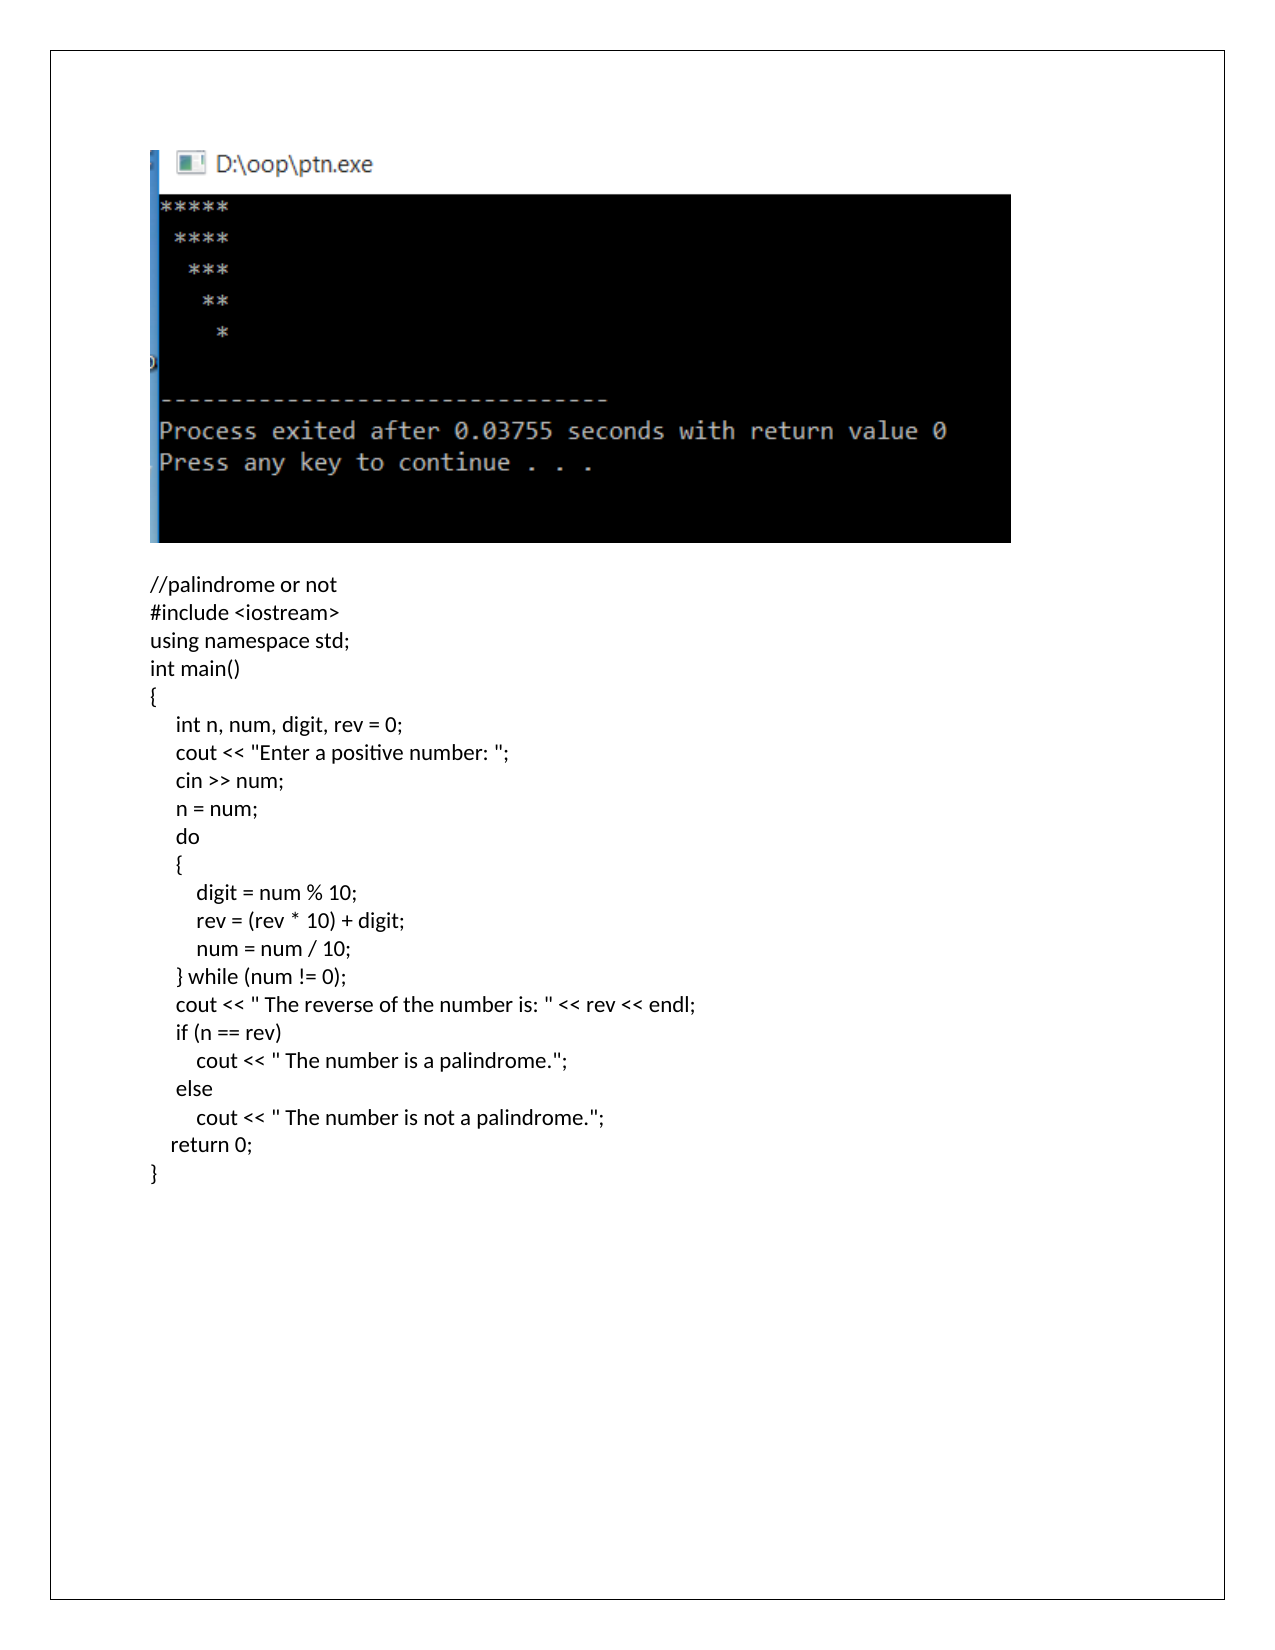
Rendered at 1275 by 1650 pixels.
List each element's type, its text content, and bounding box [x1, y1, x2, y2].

text //palindrome or not [150, 570, 1125, 598]
text cout << " The reverse of the number is: " << rev << endl; [150, 991, 1125, 1018]
text cout << "Enter a positive number: "; [150, 738, 1125, 766]
text rev = (rev * 10) + digit; [150, 906, 1125, 934]
text int main() [150, 654, 1125, 682]
text { [150, 682, 1125, 710]
text } while (num != 0); [150, 962, 1125, 991]
text { [150, 850, 1125, 878]
text if (n == rev) [150, 1018, 1125, 1047]
text num = num / 10; [150, 934, 1125, 962]
text using namespace std; [150, 626, 1125, 654]
text cout << " The number is not a palindrome."; [150, 1103, 1125, 1131]
text cout << " The number is a palindrome."; [150, 1047, 1125, 1074]
text do [150, 822, 1125, 850]
text } [150, 1159, 1125, 1187]
text cin >> num; [150, 766, 1125, 794]
text digit = num % 10; [150, 878, 1125, 906]
text int n, num, digit, rev = 0; [150, 710, 1125, 738]
text #include <iostream> [150, 598, 1125, 626]
text return 0; [150, 1131, 1125, 1159]
picture [150, 150, 1011, 543]
text else [150, 1074, 1125, 1103]
text n = num; [150, 794, 1125, 822]
